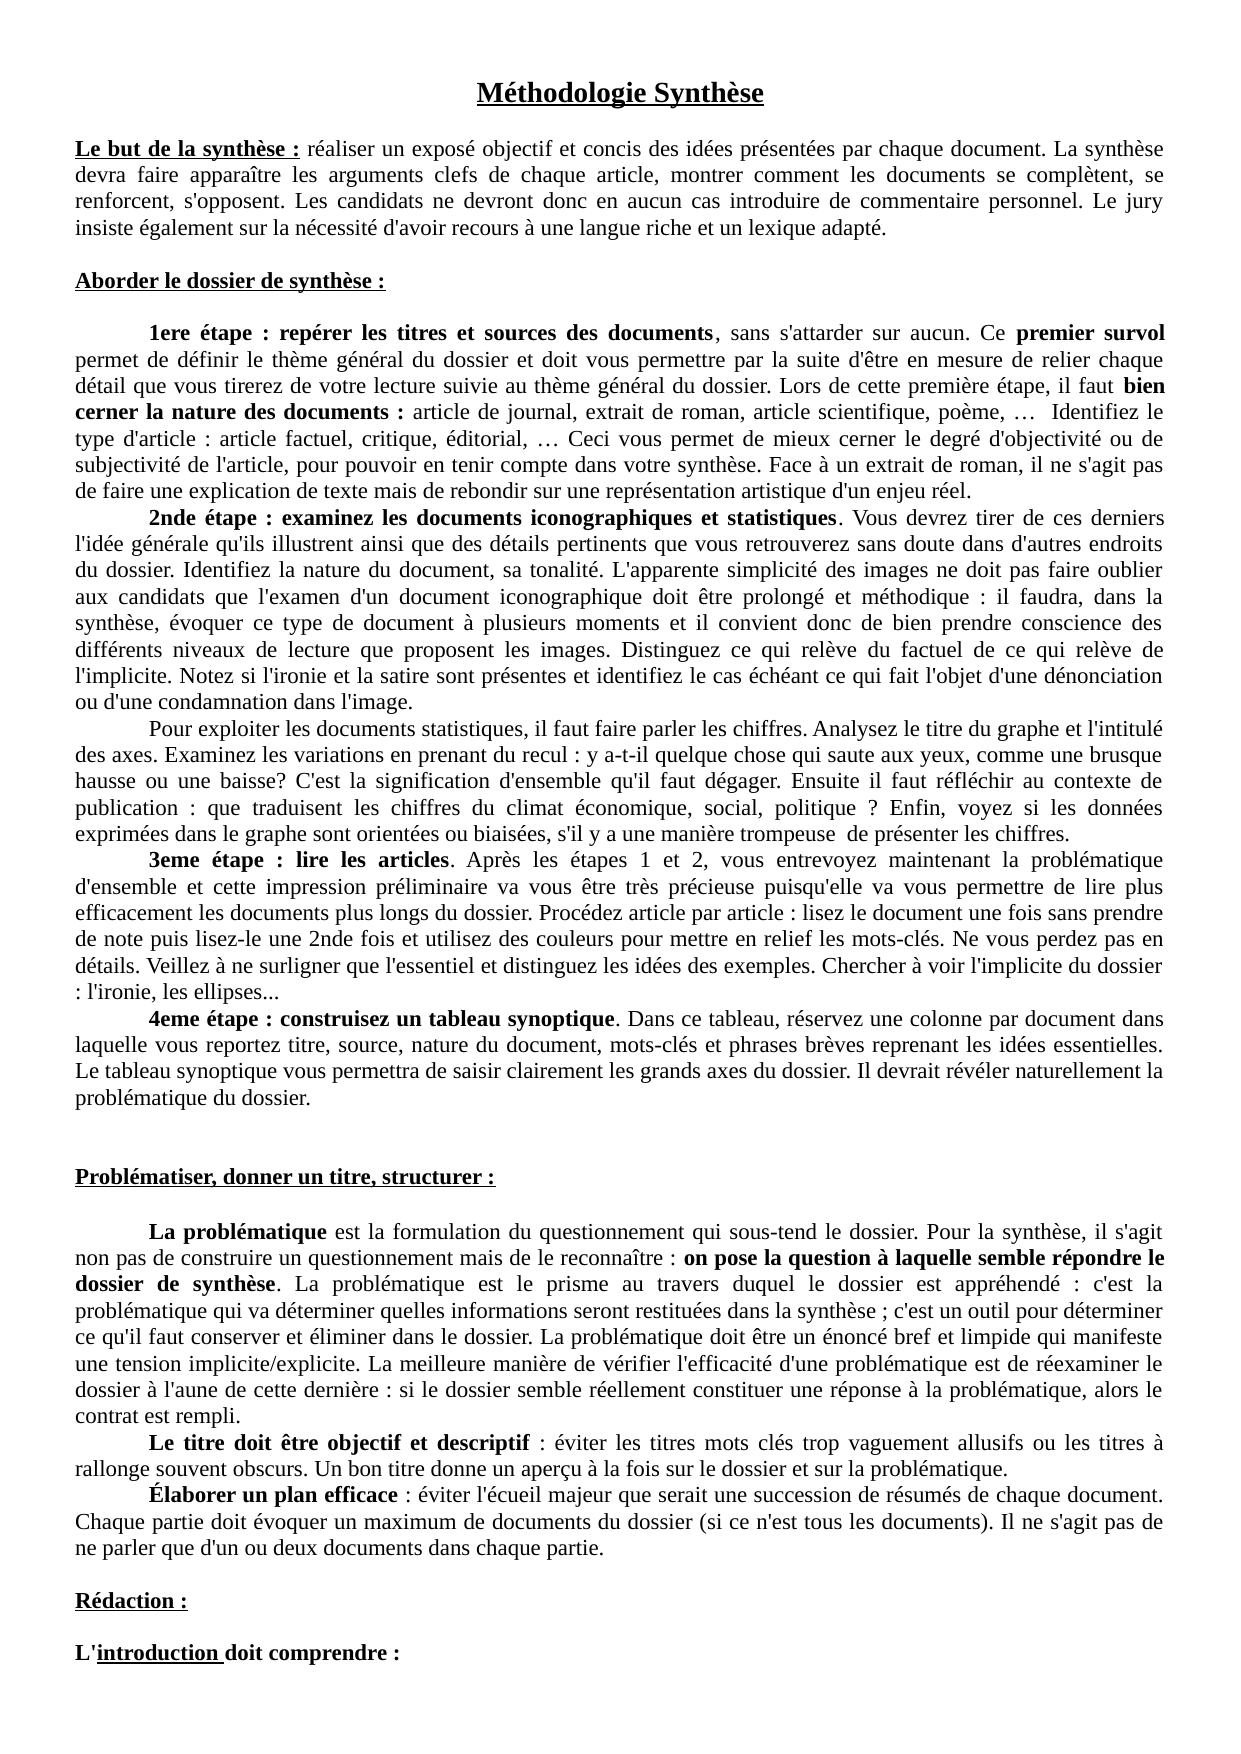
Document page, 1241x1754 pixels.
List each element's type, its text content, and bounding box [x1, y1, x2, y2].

text Rédaction : [75, 1587, 1165, 1613]
text Élaborer un plan efficace : éviter l'écueil majeur que serait une succession de résumés de chaque document. Chaque partie doit évoquer un maximum de documents du dossier (si ce n'est tous les documents). Il ne s'agit pas de ne parler que d'un ou deux documents dans chaque partie. [75, 1481, 1165, 1560]
text 2nde étape : examinez les documents iconographiques et statistiques. Vous devrez tirer de ces derniers l'idée générale qu'ils illustrent ainsi que des détails pertinents que vous retrouverez sans doute dans d'autres endroits du dossier. Identifiez la nature du document, sa tonalité. L'apparente simplicité des images ne doit pas faire oublier aux candidats que l'examen d'un document iconographique doit être prolongé et méthodique : il faudra, dans la synthèse, évoquer ce type de document à plusieurs moments et il convient donc de bien prendre conscience des différents niveaux de lecture que proposent les images. Distinguez ce qui relève du factuel de ce qui relève de l'implicite. Notez si l'ironie et la satire sont présentes et identifiez le cas échéant ce qui fait l'objet d'une dénonciation ou d'une condamnation dans l'image. [75, 504, 1165, 715]
text 3eme étape : lire les articles. Après les étapes 1 et 2, vous entrevoyez maintenant la problématique d'ensemble et cette impression préliminaire va vous être très précieuse puisqu'elle va vous permettre de lire plus efficacement les documents plus longs du dossier. Procédez article par article : lisez le document une fois sans prendre de note puis lisez-le une 2nde fois et utilisez des couleurs pour mettre en relief les mots-clés. Ne vous perdez pas en détails. Veillez à ne surligner que l'essentiel et distinguez les idées des exemples. Chercher à voir l'implicite du dossier : l'ironie, les ellipses... [75, 846, 1165, 1004]
text Méthodologie Synthèse [75, 75, 1165, 108]
text Problématiser, donner un titre, structurer : [75, 1163, 1165, 1189]
text La problématique est la formulation du questionnement qui sous-tend le dossier. Pour la synthèse, il s'agit non pas de construire un questionnement mais de le reconnaître : on pose la question à laquelle semble répondre le dossier de synthèse. La problématique est le prisme au travers duquel le dossier est appréhendé : c'est la problématique qui va déterminer quelles informations seront restituées dans la synthèse ; c'est un outil pour déterminer ce qu'il faut conserver et éliminer dans le dossier. La problématique doit être un énoncé bref et limpide qui manifeste une tension implicite/explicite. La meilleure manière de vérifier l'efficacité d'une problématique est de réexaminer le dossier à l'aune de cette dernière : si le dossier semble réellement constituer une réponse à la problématique, alors le contrat est rempli. [75, 1218, 1165, 1429]
text 4eme étape : construisez un tableau synoptique. Dans ce tableau, réservez une colonne par document dans laquelle vous reportez titre, source, nature du document, mots-clés et phrases brèves reprenant les idées essentielles. Le tableau synoptique vous permettra de saisir clairement les grands axes du dossier. Il devrait révéler naturellement la problématique du dossier. [75, 1004, 1165, 1110]
text Aborder le dossier de synthèse : [75, 267, 1165, 293]
text L'introduction doit comprendre : [75, 1639, 1165, 1666]
text Pour exploiter les documents statistiques, il faut faire parler les chiffres. Analysez le titre du graphe et l'intitulé des axes. Examinez les variations en prenant du recul : y a-t-il quelque chose qui saute aux yeux, comme une brusque hausse ou une baisse? C'est la signification d'ensemble qu'il faut dégager. Ensuite il faut réfléchir au contexte de publication : que traduisent les chiffres du climat économique, social, politique ? Enfin, voyez si les données exprimées dans le graphe sont orientées ou biaisées, s'il y a une manière trompeuse de présenter les chiffres. [75, 715, 1165, 846]
text Le titre doit être objectif et descriptif : éviter les titres mots clés trop vaguement allusifs ou les titres à rallonge souvent obscurs. Un bon titre donne un aperçu à la fois sur le dossier et sur la problématique. [75, 1429, 1165, 1481]
text 1ere étape : repérer les titres et sources des documents, sans s'attarder sur aucun. Ce premier survol permet de définir le thème général du dossier et doit vous permettre par la suite d'être en mesure de relier chaque détail que vous tirerez de votre lecture suivie au thème général du dossier. Lors de cette première étape, il faut bien cerner la nature des documents : article de journal, extrait de roman, article scientifique, poème, … Identifiez le type d'article : article factuel, critique, éditorial, … Ceci vous permet de mieux cerner le degré d'objectivité ou de subjectivité de l'article, pour pouvoir en tenir compte dans votre synthèse. Face à un extrait de roman, il ne s'agit pas de faire une explication de texte mais de rebondir sur une représentation artistique d'un enjeu réel. [75, 319, 1165, 504]
text Le but de la synthèse : réaliser un exposé objectif et concis des idées présentées par chaque document. La synthèse devra faire apparaître les arguments clefs de chaque article, montrer comment les documents se complètent, se renforcent, s'opposent. Les candidats ne devront donc en aucun cas introduire de commentaire personnel. Le jury insiste également sur la nécessité d'avoir recours à une langue riche et un lexique adapté. [75, 135, 1165, 240]
